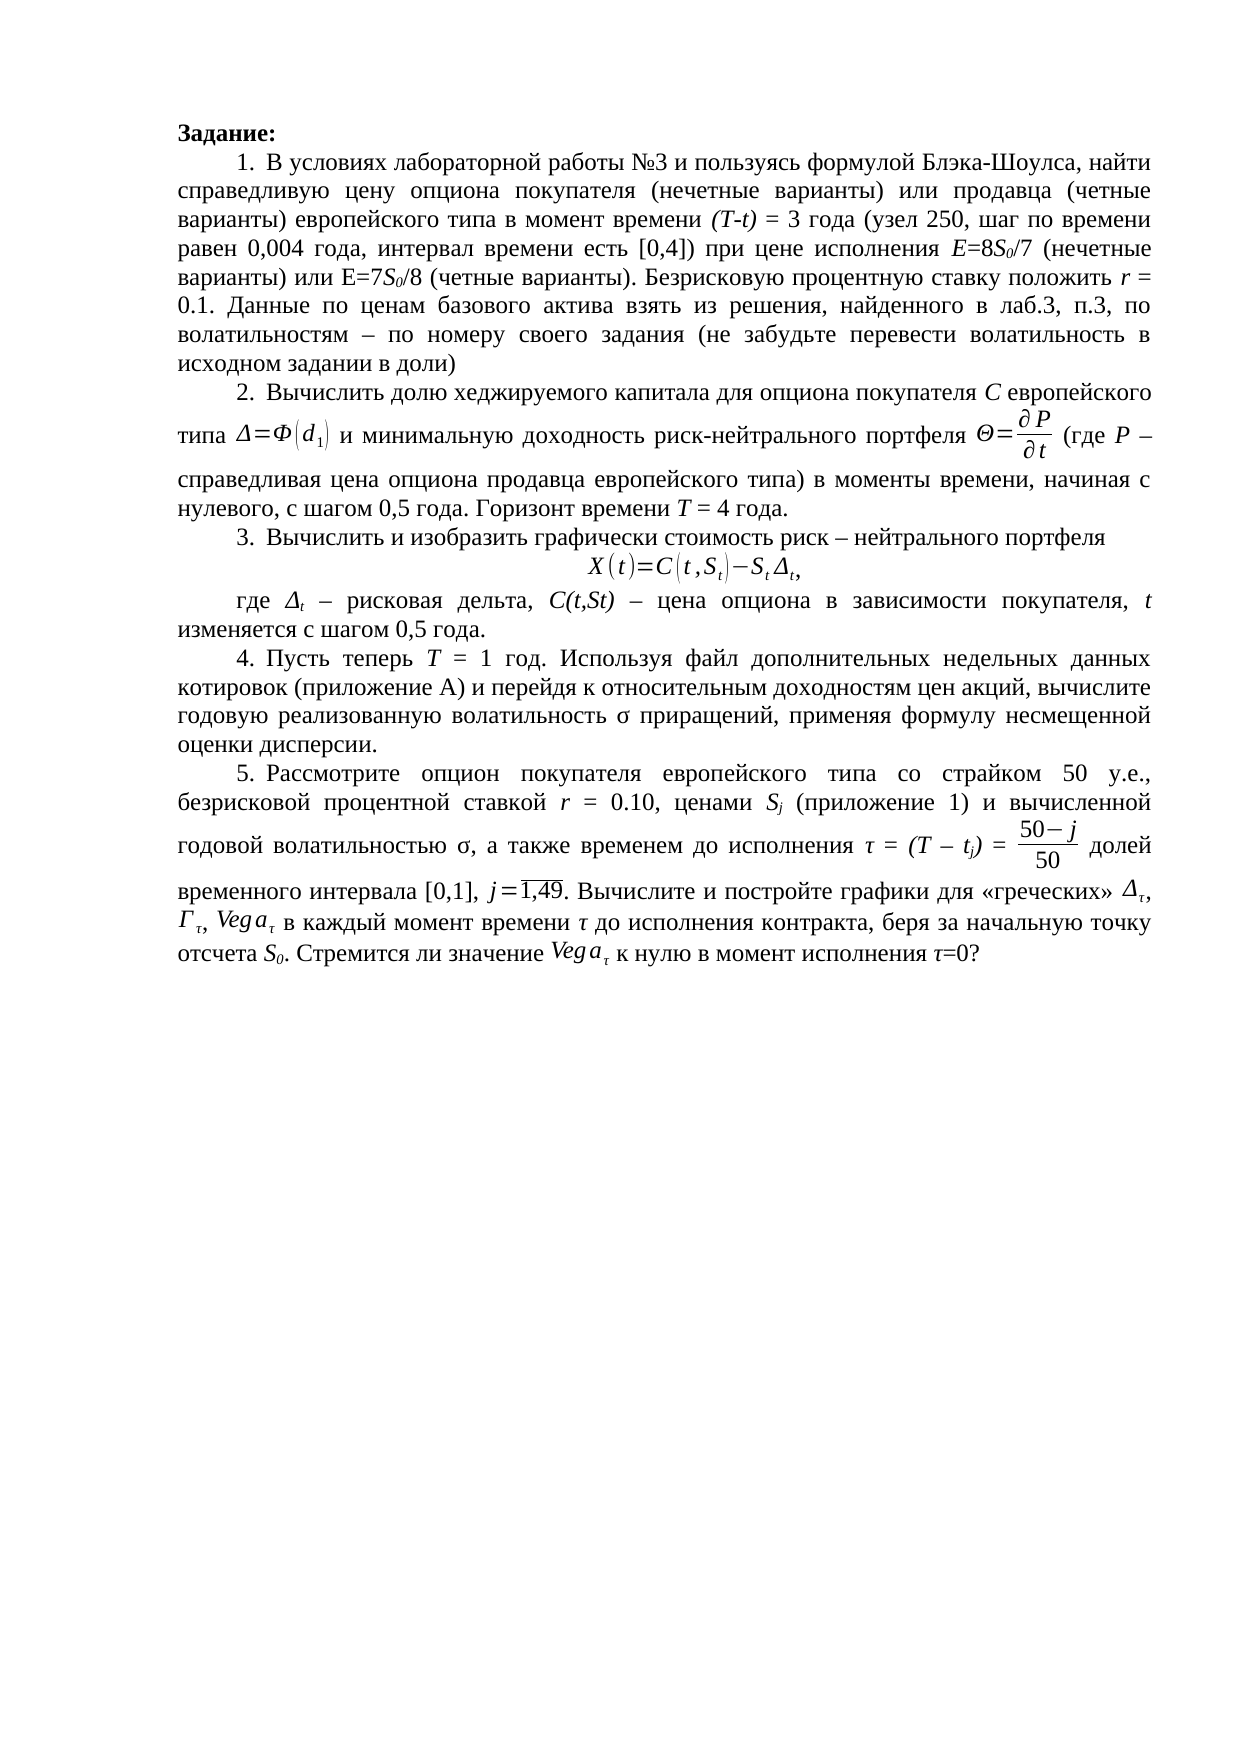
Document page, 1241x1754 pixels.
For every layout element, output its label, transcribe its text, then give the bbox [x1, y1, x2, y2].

text где Δt – рисковая дельта, С(t,St) – цена опциона в зависимости покупателя, t изменяется с шагом 0,5 года. [177, 586, 1152, 643]
list Вычислить долю хеджируемого капитала для опциона покупателя С европейского типа и минимальную доходность риск-нейтрального портфеля (где P – справедливая цена опциона продавца европейского типа) в моменты времени, начиная с нулевого, с шагом 0,5 года. Горизонт времени T = 4 года. [177, 377, 1152, 522]
subtitle Задание: [177, 118, 1152, 147]
text , [177, 551, 1152, 586]
list В условиях лабораторной работы №3 и пользуясь формулой Блэка-Шоулса, найти справедливую цену опциона покупателя (нечетные варианты) или продавца (четные варианты) европейского типа в момент времени (T-t) = 3 года (узел 250, шаг по времени равен 0,004 года, интервал времени есть [0,4]) при цене исполнения E=8S0/7 (нечетные варианты) или E=7S0/8 (четные варианты). Безрисковую процентную ставку положить r = 0.1. Данные по ценам базового актива взять из решения, найденного в лаб.3, п.3, по волатильностям – по номеру своего задания (не забудьте перевести волатильность в исходном задании в доли) [177, 147, 1152, 377]
list Рассмотрите опцион покупателя европейского типа со страйком 50 у.е., безрисковой процентной ставкой r = 0.10, ценами Sj (приложение 1) и вычисленной годовой волатильностью σ, а также временем до исполнения τ = (T – tj) = долей временного интервала [0,1], . Вычислите и постройте графики для «греческих» , , в каждый момент времени τ до исполнения контракта, беря за начальную точку отсчета S0. Стремится ли значение к нулю в момент исполнения τ=0? [177, 758, 1152, 968]
list Пусть теперь T = 1 год. Используя файл дополнительных недельных данных котировок (приложение А) и перейдя к относительным доходностям цен акций, вычислите годовую реализованную волатильность σ приращений, применяя формулу несмещенной оценки дисперсии. [177, 643, 1152, 758]
list Вычислить и изобразить графически стоимость риск – нейтрального портфеля [177, 522, 1152, 551]
